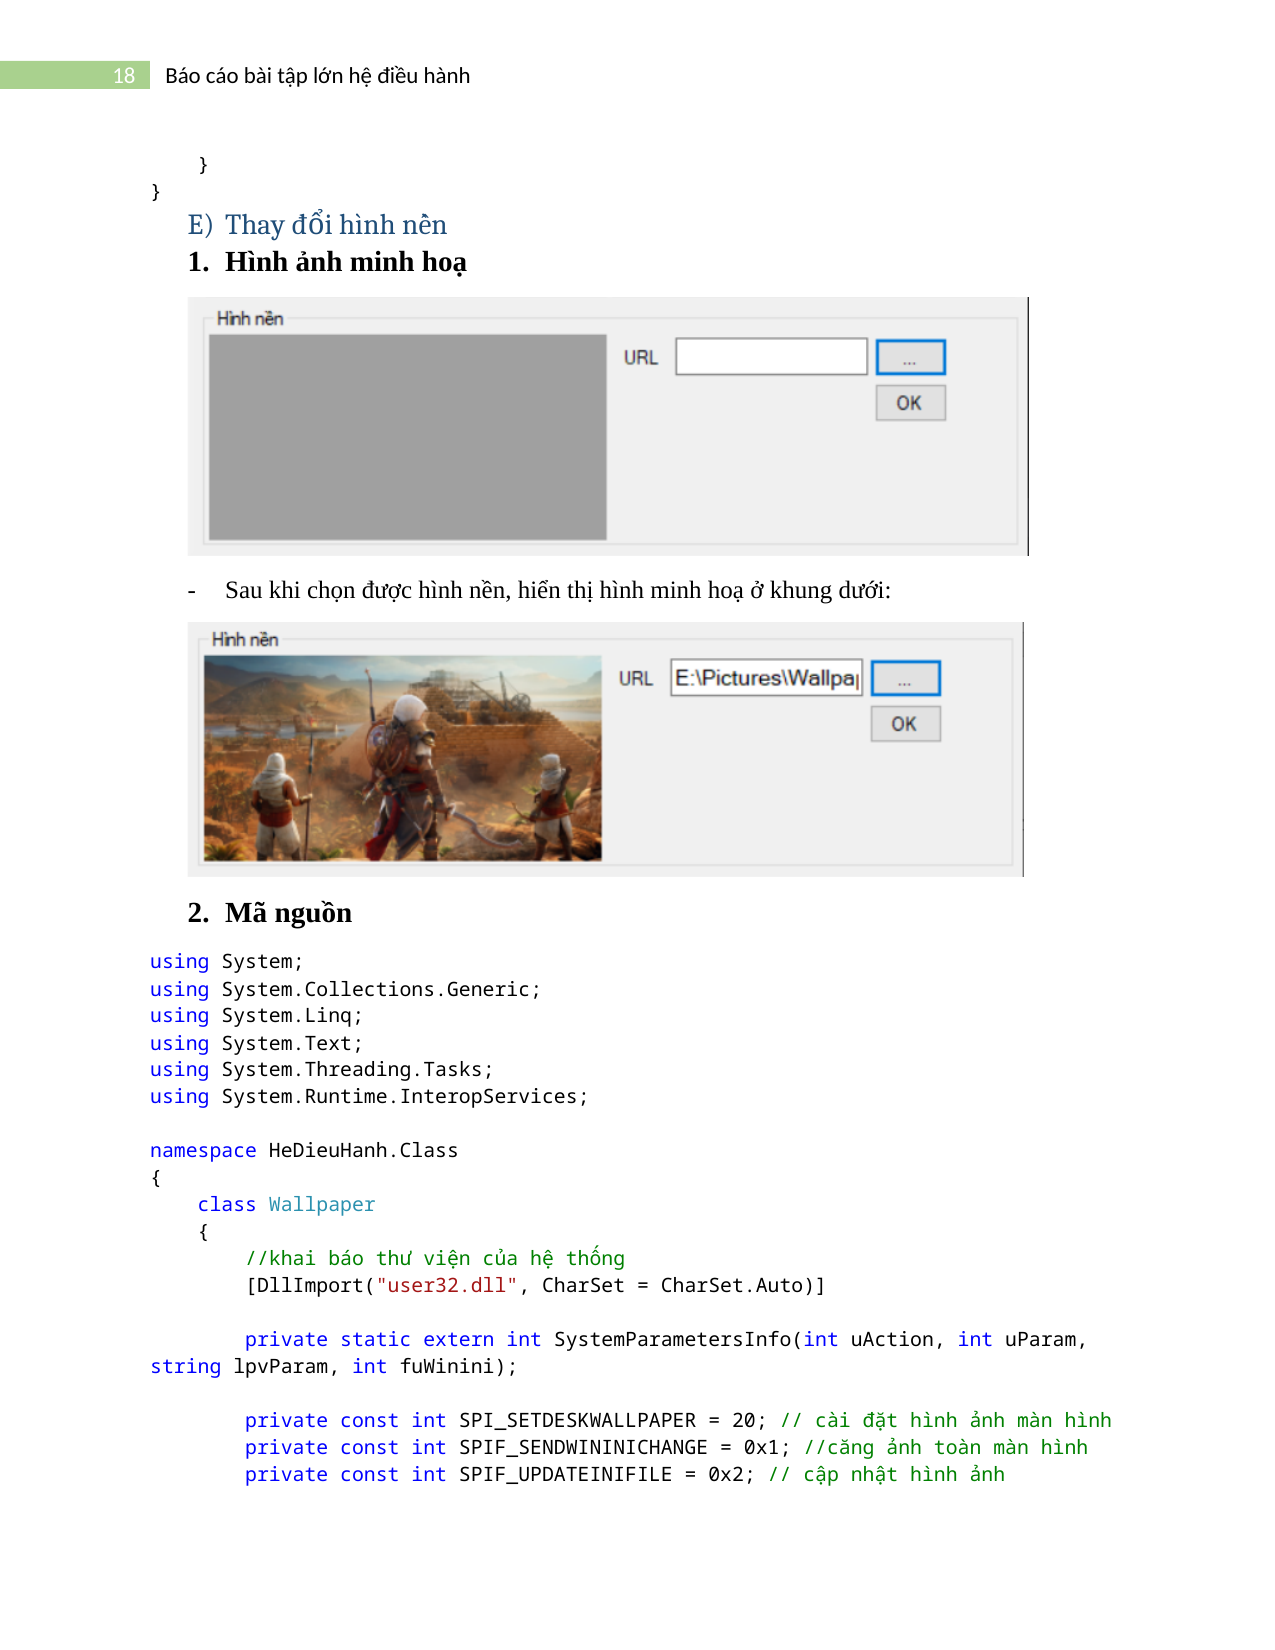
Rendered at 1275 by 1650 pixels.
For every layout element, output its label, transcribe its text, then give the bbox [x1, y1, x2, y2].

list Mã nguồn [187, 895, 1125, 928]
text } [150, 150, 1125, 177]
text private static extern int SystemParametersInfo(int uAction, int uParam, string lpvParam, int fuWinini); [150, 1326, 1125, 1379]
list Sau khi chọn được hình nền, hiển thị hình minh hoạ ở khung dưới: [187, 575, 1125, 603]
text namespace HeDieuHanh.Class [150, 1137, 1125, 1164]
subtitle Thay đổi hình nền [187, 208, 1125, 242]
text using System; [150, 948, 1125, 975]
text [DllImport("user32.dll", CharSet = CharSet.Auto)] [150, 1272, 1125, 1298]
text private const int SPIF_SENDWININICHANGE = 0x1; //căng ảnh toàn màn hình [150, 1433, 1125, 1460]
text using System.Threading.Tasks; [150, 1056, 1125, 1083]
text class Wallpaper [150, 1191, 1125, 1218]
text { [150, 1164, 1125, 1191]
text //khai báo thư viện của hệ thống [150, 1244, 1125, 1272]
text { [150, 1218, 1125, 1244]
picture [187, 297, 1029, 556]
text private const int SPIF_UPDATEINIFILE = 0x2; // cập nhật hình ảnh [150, 1460, 1125, 1487]
picture [187, 622, 1024, 877]
text using System.Collections.Generic; [150, 975, 1125, 1002]
text using System.Linq; [150, 1002, 1125, 1029]
text } [150, 177, 1125, 204]
text using System.Text; [150, 1029, 1125, 1056]
list Hình ảnh minh hoạ [187, 244, 1125, 278]
text using System.Runtime.InteropServices; [150, 1083, 1125, 1110]
text private const int SPI_SETDESKWALLPAPER = 20; // cài đặt hình ảnh màn hình [150, 1406, 1125, 1433]
